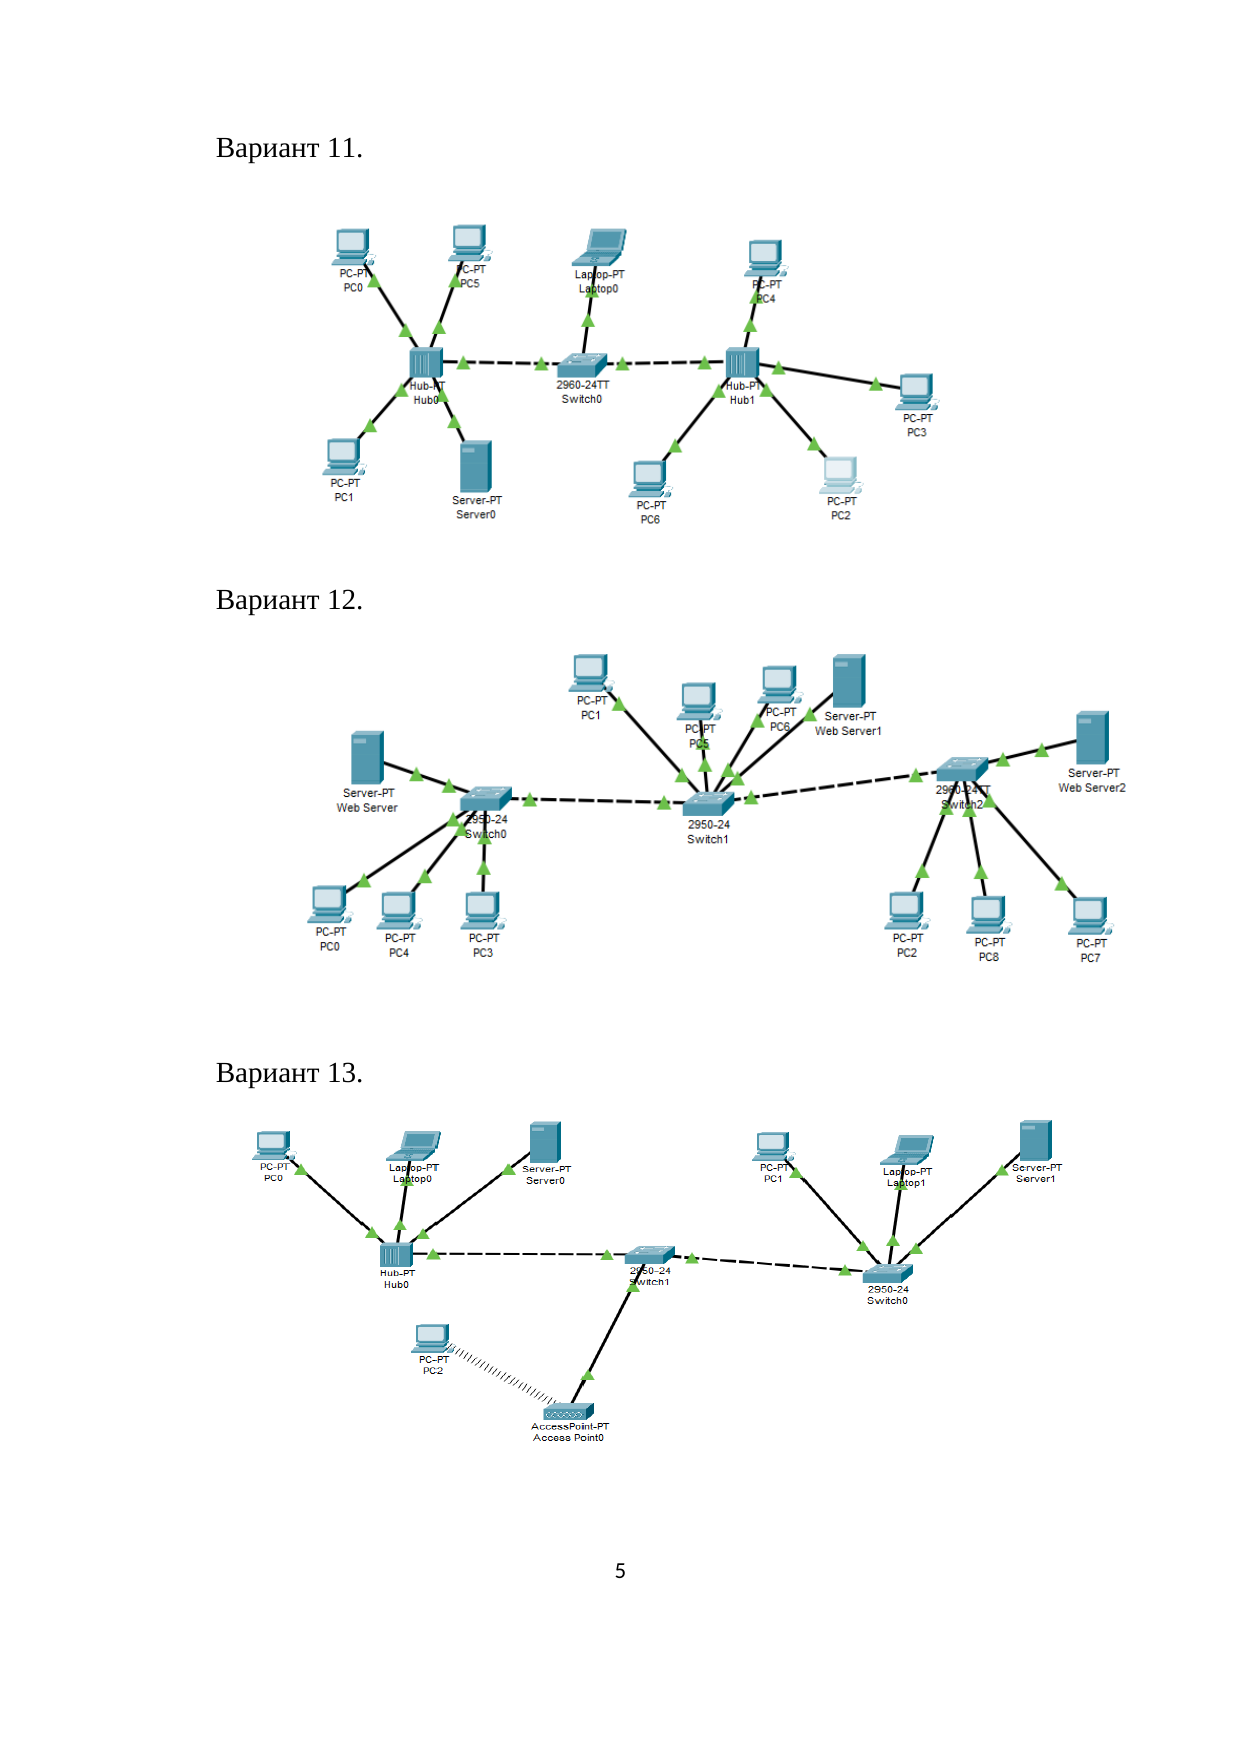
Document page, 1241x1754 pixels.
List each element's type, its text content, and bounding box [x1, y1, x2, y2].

picture [215, 1105, 1173, 1488]
text Вариант 12. [142, 582, 1098, 616]
picture [215, 180, 1034, 568]
text Вариант 13. [142, 1056, 1098, 1089]
picture [215, 632, 1173, 1042]
text Вариант 11. [142, 130, 1098, 163]
